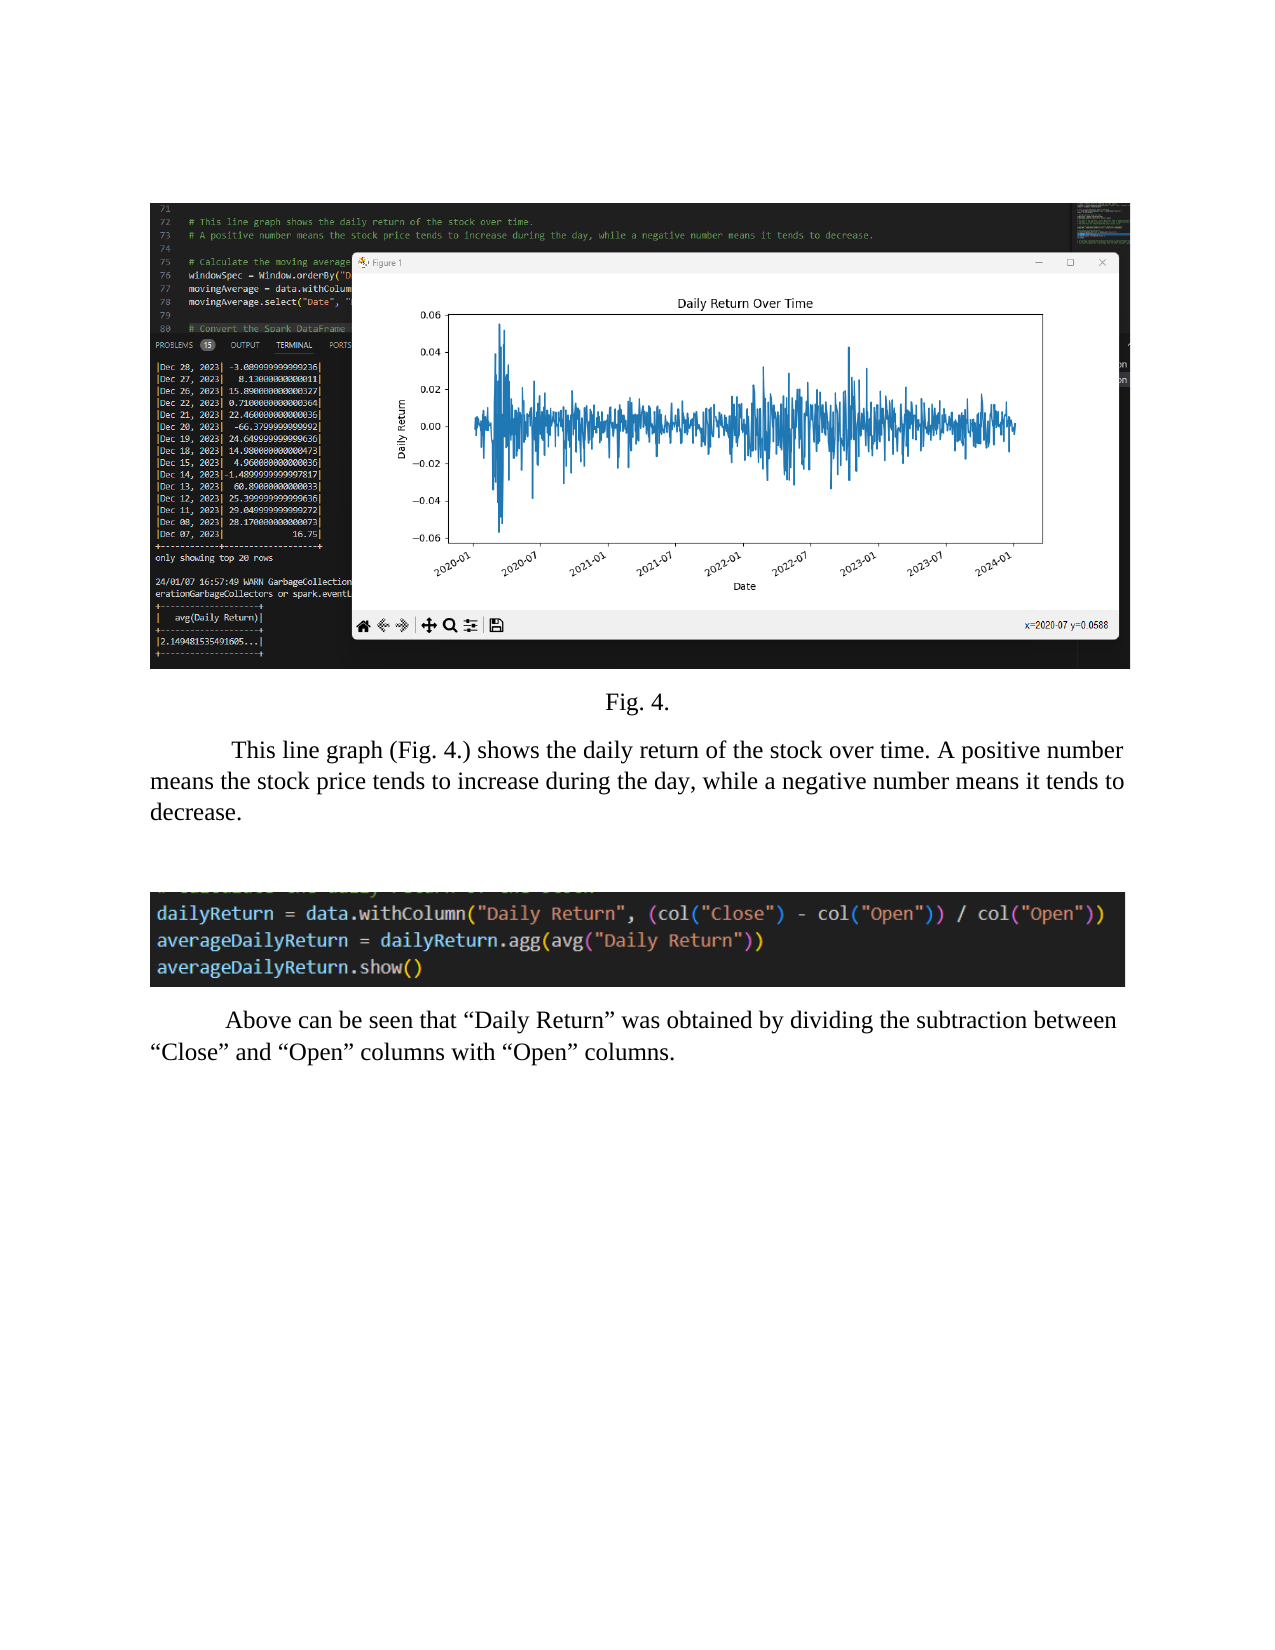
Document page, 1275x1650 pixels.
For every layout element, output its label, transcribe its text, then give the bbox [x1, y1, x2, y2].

picture [150, 892, 1125, 987]
picture [150, 203, 1130, 669]
text Above can be seen that “Daily Return” was obtained by dividing the subtraction between “Close” and “Open” columns with “Open” columns. [150, 1006, 1125, 1065]
text This line graph (Fig. 4.) shows the daily return of the stock over time. A positive number means the stock price tends to increase during the day, while a negative number means it tends to decrease. [150, 735, 1125, 826]
text Fig. 4. [150, 687, 1125, 716]
